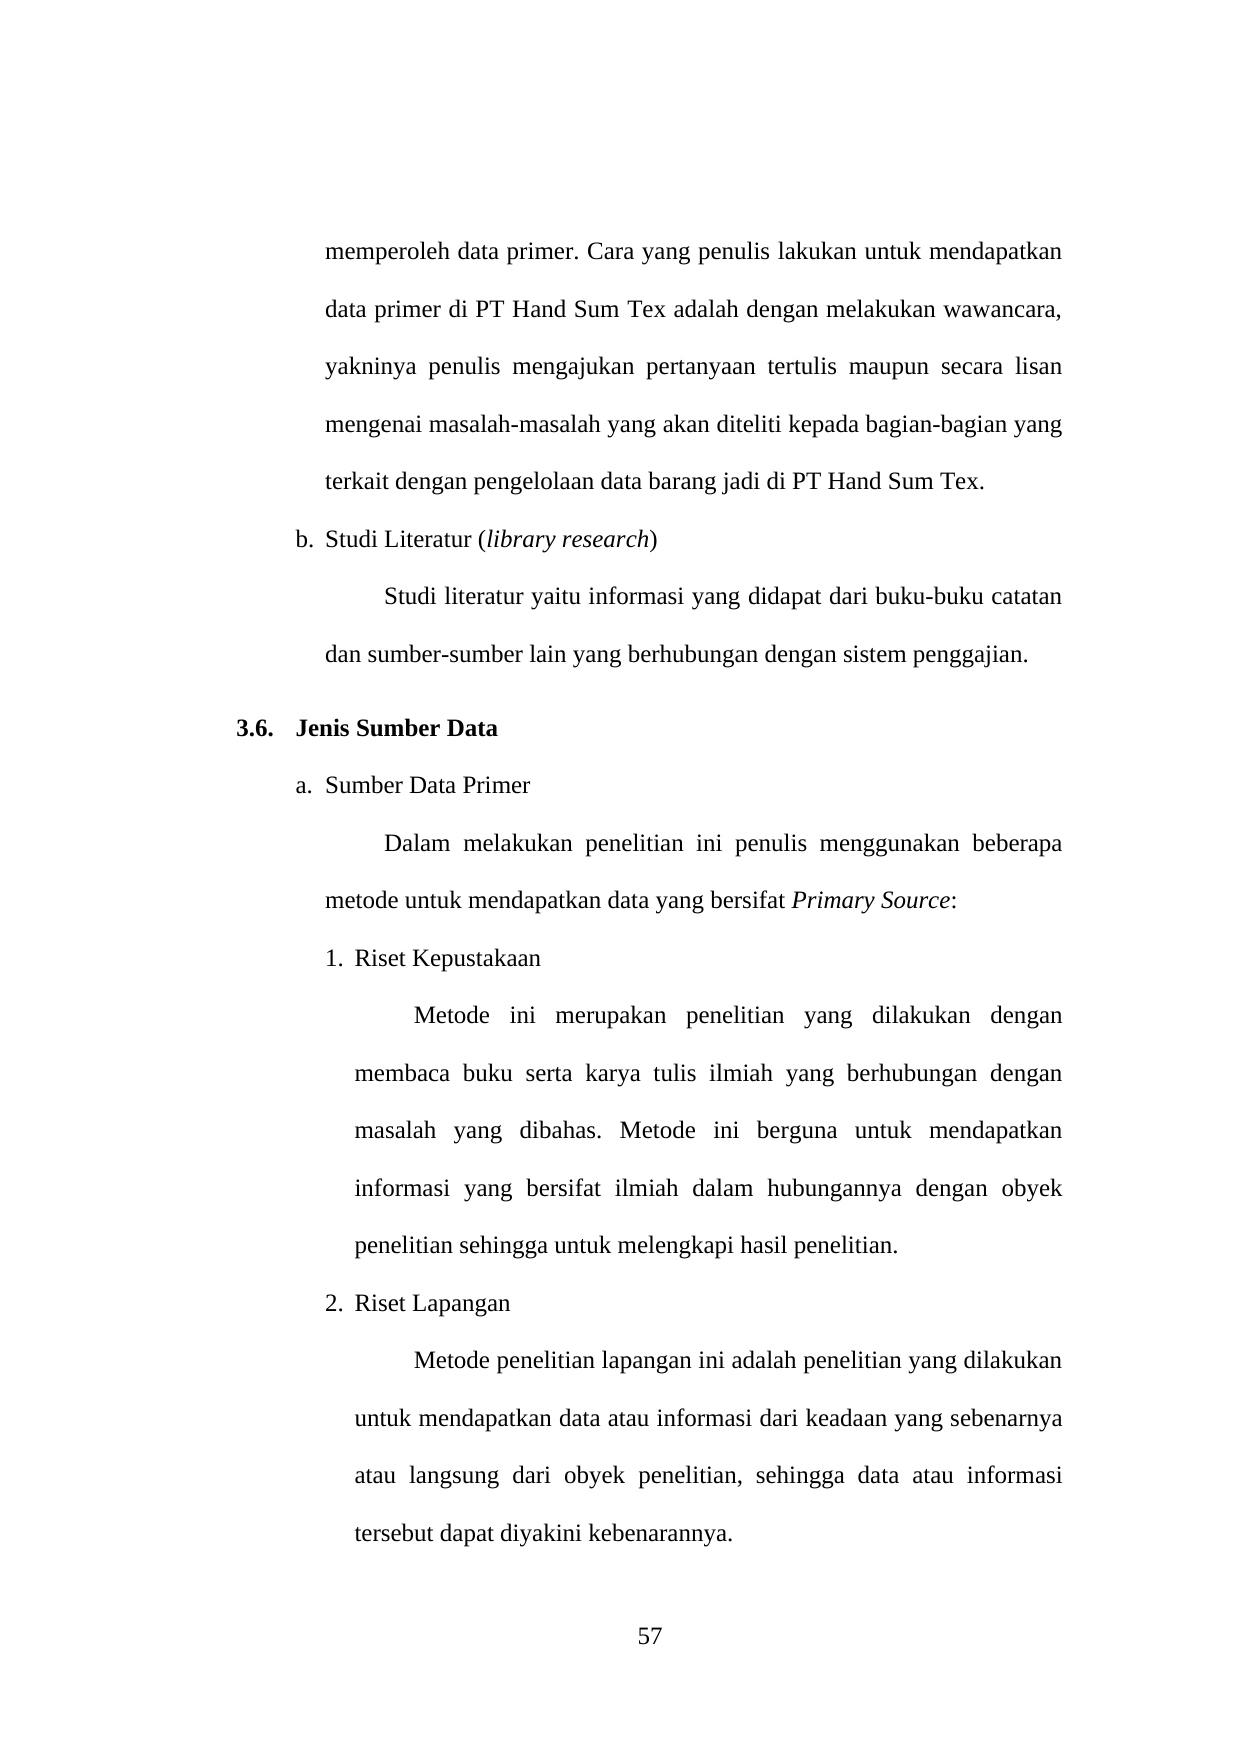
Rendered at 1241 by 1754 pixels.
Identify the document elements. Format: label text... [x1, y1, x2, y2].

list Studi Literatur (library research) [295, 524, 1063, 552]
list Sumber Data Primer [295, 770, 1063, 799]
subtitle Jenis Sumber Data [236, 713, 1063, 742]
text Metode ini merupakan penelitian yang dilakukan dengan membaca buku serta karya tulis ilmiah yang berhubungan dengan masalah yang dibahas. Metode ini berguna untuk mendapatkan informasi yang bersifat ilmiah dalam hubungannya dengan obyek penelitian sehingga untuk melengkapi hasil penelitian. [354, 1000, 1063, 1259]
text Studi literatur yaitu informasi yang didapat dari buku-buku catatan dan sumber-sumber lain yang berhubungan dengan sistem penggajian. [325, 581, 1063, 667]
text Metode penelitian lapangan ini adalah penelitian yang dilakukan untuk mendapatkan data atau informasi dari keadaan yang sebenarnya atau langsung dari obyek penelitian, sehingga data atau informasi tersebut dapat diyakini kebenarannya. [354, 1345, 1063, 1547]
list Riset Kepustakaan [325, 943, 1063, 972]
text Dalam melakukan penelitian ini penulis menggunakan beberapa metode untuk mendapatkan data yang bersifat Primary Source: [325, 828, 1063, 914]
list Riset Lapangan [325, 1288, 1063, 1317]
